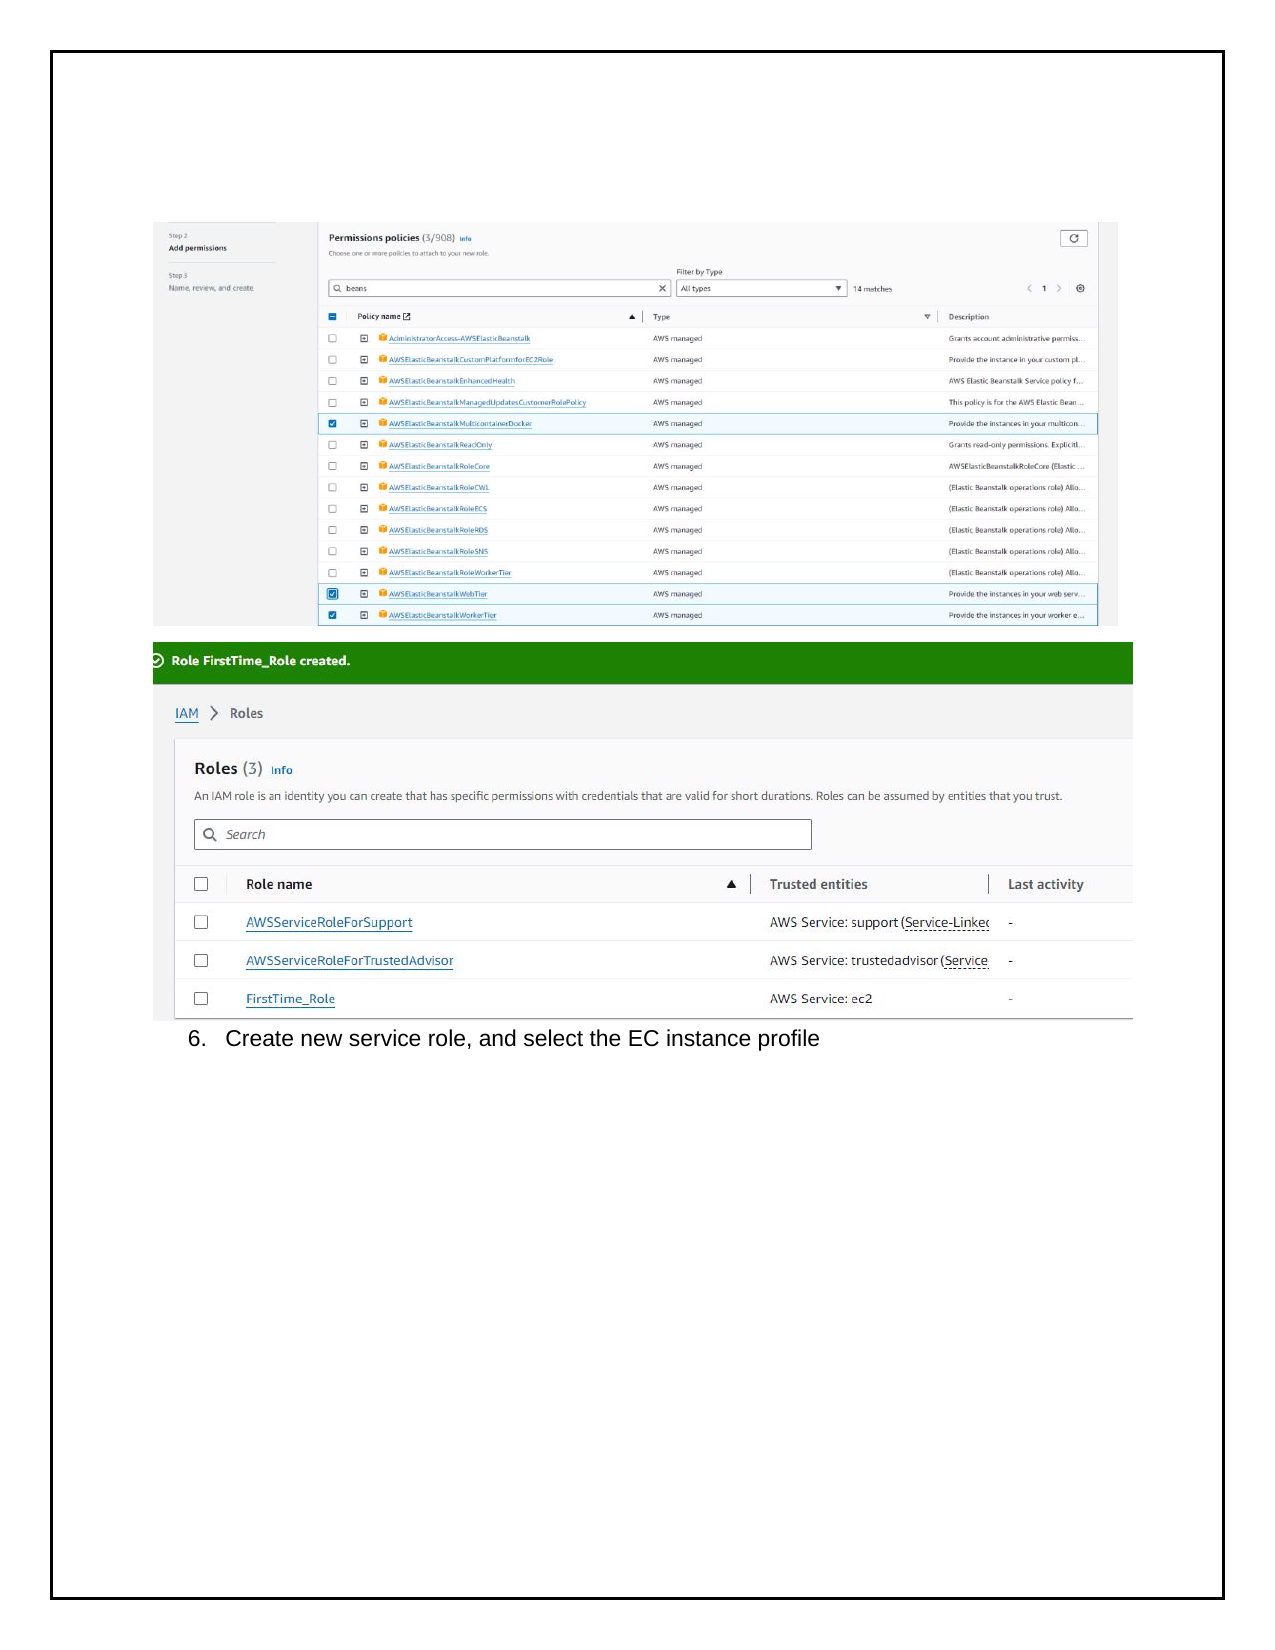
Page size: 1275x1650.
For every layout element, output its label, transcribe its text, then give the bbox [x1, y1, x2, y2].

list Create new service role, and select the EC instance profile [188, 1025, 1154, 1052]
picture [153, 642, 1133, 1021]
picture [153, 222, 1118, 626]
